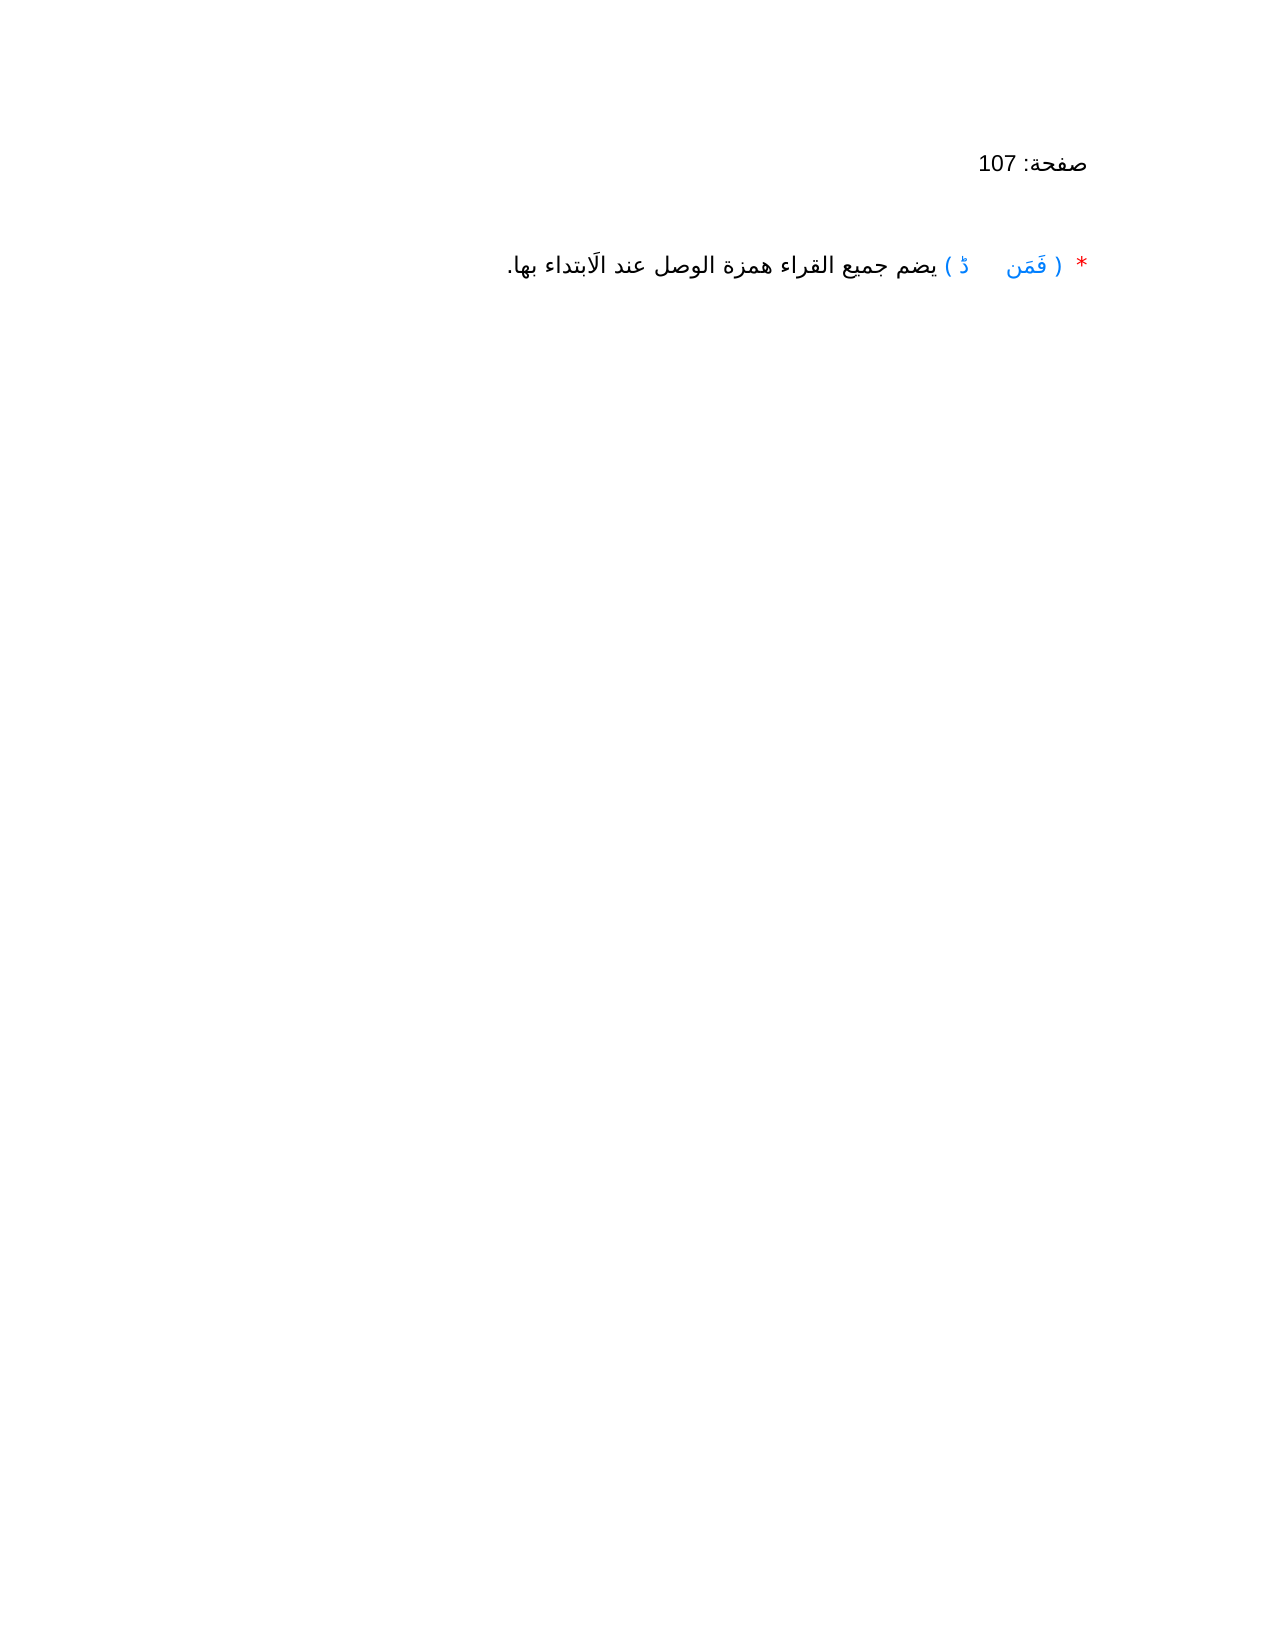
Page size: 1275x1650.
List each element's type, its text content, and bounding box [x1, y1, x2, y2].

text * ﴿ فَمَن ﮈ ﴾ يضم جميع القراء همزة الوصل عند الَابتداء بها. [187, 252, 1087, 279]
text صفحة: 107 [187, 150, 1087, 176]
